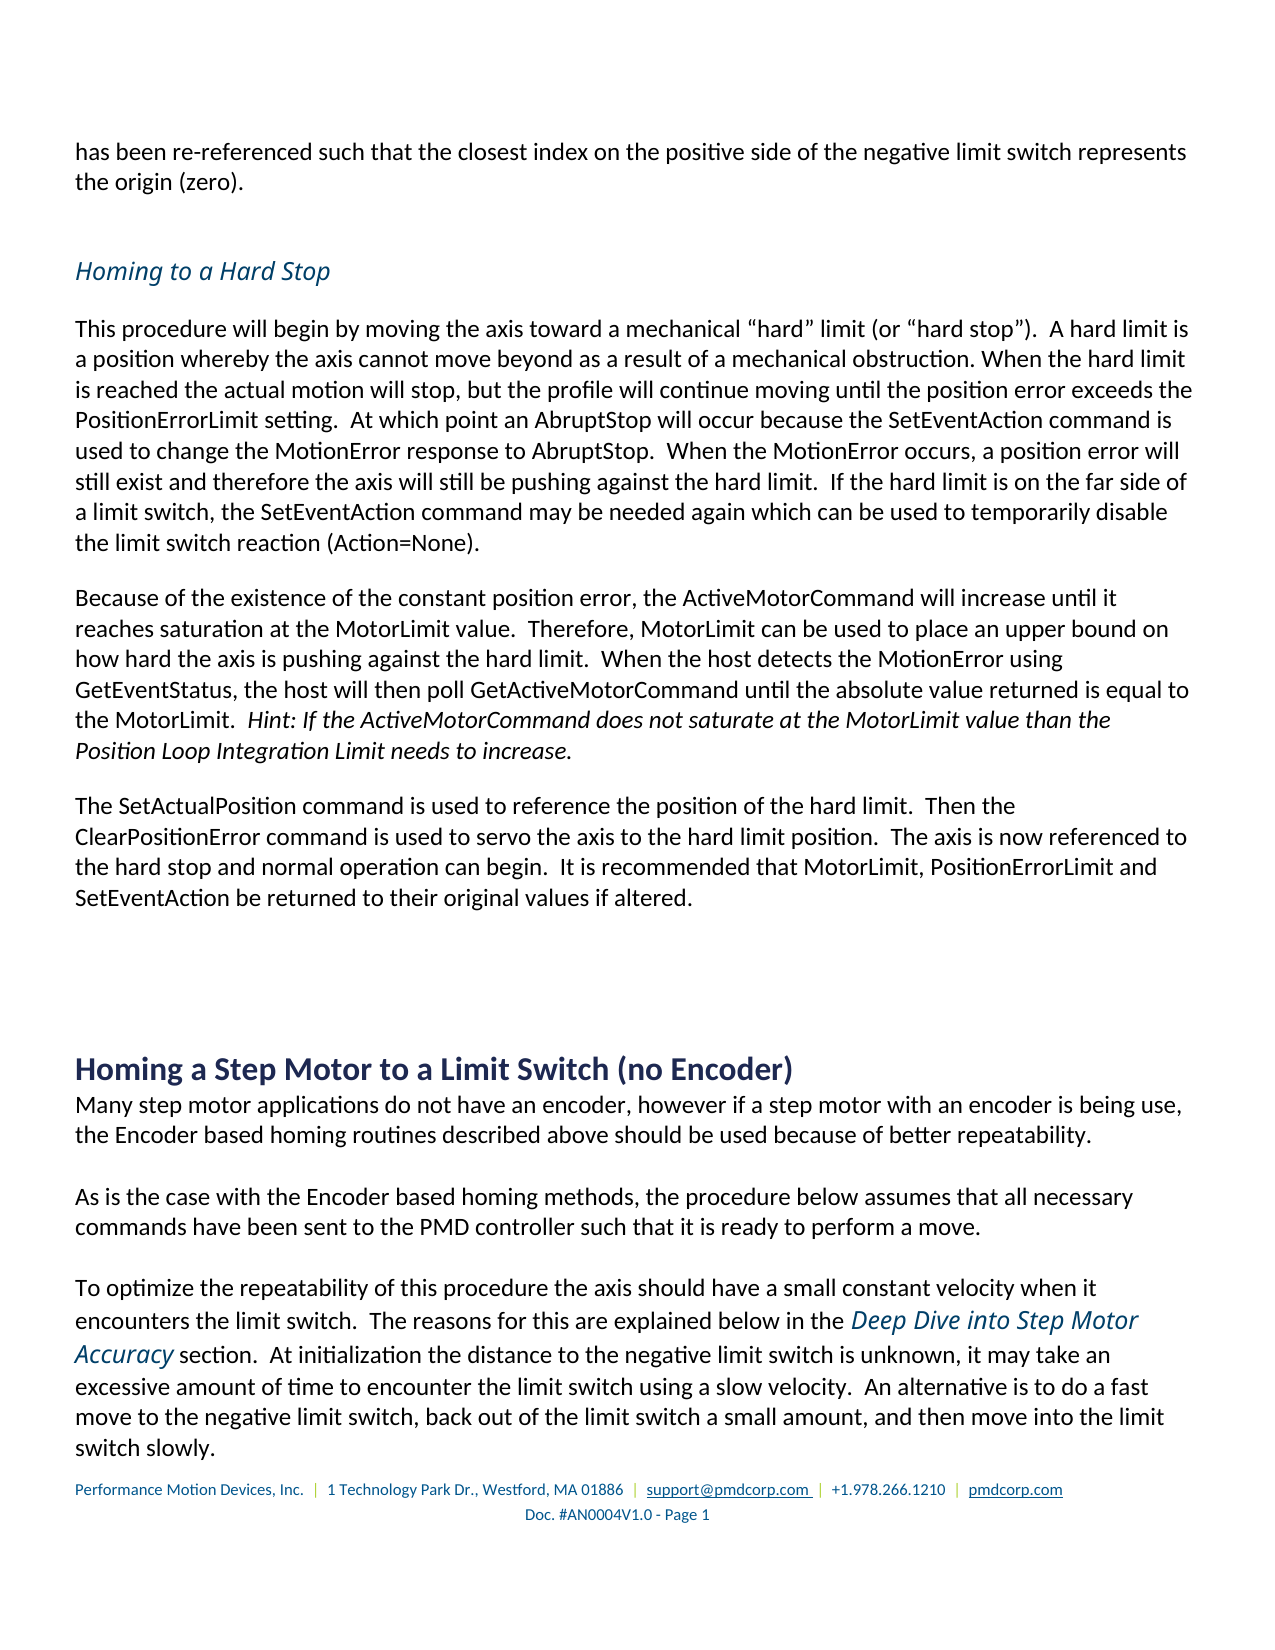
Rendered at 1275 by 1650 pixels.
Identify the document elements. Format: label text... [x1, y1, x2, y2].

subtitle The SetActualPosition command is used to reference the position of the hard limit. Then the ClearPositionError command is used to servo the axis to the hard limit position. The axis is now referenced to the hard stop and normal operation can begin. It is recommended that MotorLimit, PositionErrorLimit and SetEventAction be returned to their original values if altered. [75, 790, 1200, 912]
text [75, 136, 1200, 197]
subtitle This procedure will begin by moving the axis toward a mechanical “hard” limit (or “hard stop”). A hard limit is a position whereby the axis cannot move beyond as a result of a mechanical obstruction. When the hard limit is reached the actual motion will stop, but the profile will continue moving until the position error exceeds the PositionErrorLimit setting. At which point an AbruptStop will occur because the SetEventAction command is used to change the MotionError response to AbruptStop. When the MotionError occurs, a position error will still exist and therefore the axis will still be pushing against the hard limit. If the hard limit is on the far side of a limit switch, the SetEventAction command may be needed again which can be used to temporarily disable the limit switch reaction (Action=None). [75, 313, 1200, 557]
text Many step motor applications do not have an encoder, however if a step motor with an encoder is being use, the Encoder based homing routines described above should be used because of better repeatability. [75, 1089, 1200, 1150]
text To optimize the repeatability of this procedure the axis should have a small constant velocity when it encounters the limit switch. The reasons for this are explained below in the Deep Dive into Step Motor Accuracy section. At initialization the distance to the negative limit switch is unknown, it may take an excessive amount of time to encounter the limit switch using a slow velocity. An alternative is to do a fast move to the negative limit switch, back out of the limit switch a small amount, and then move into the limit switch slowly. [75, 1272, 1200, 1462]
subtitle Homing a Step Motor to a Limit Switch (no Encoder) [75, 1048, 1200, 1089]
text As is the case with the Encoder based homing methods, the procedure below assumes that all necessary commands have been sent to the PMD controller such that it is ready to perform a move. [75, 1181, 1200, 1242]
subtitle Homing to a Hard Stop [75, 254, 1200, 288]
subtitle Because of the existence of the constant position error, the ActiveMotorCommand will increase until it reaches saturation at the MotorLimit value. Therefore, MotorLimit can be used to place an upper bound on how hard the axis is pushing against the hard limit. When the host detects the MotionError using GetEventStatus, the host will then poll GetActiveMotorCommand until the absolute value returned is equal to the MotorLimit. Hint: If the ActiveMotorCommand does not saturate at the MotorLimit value than the Position Loop Integration Limit needs to increase. [75, 582, 1200, 765]
